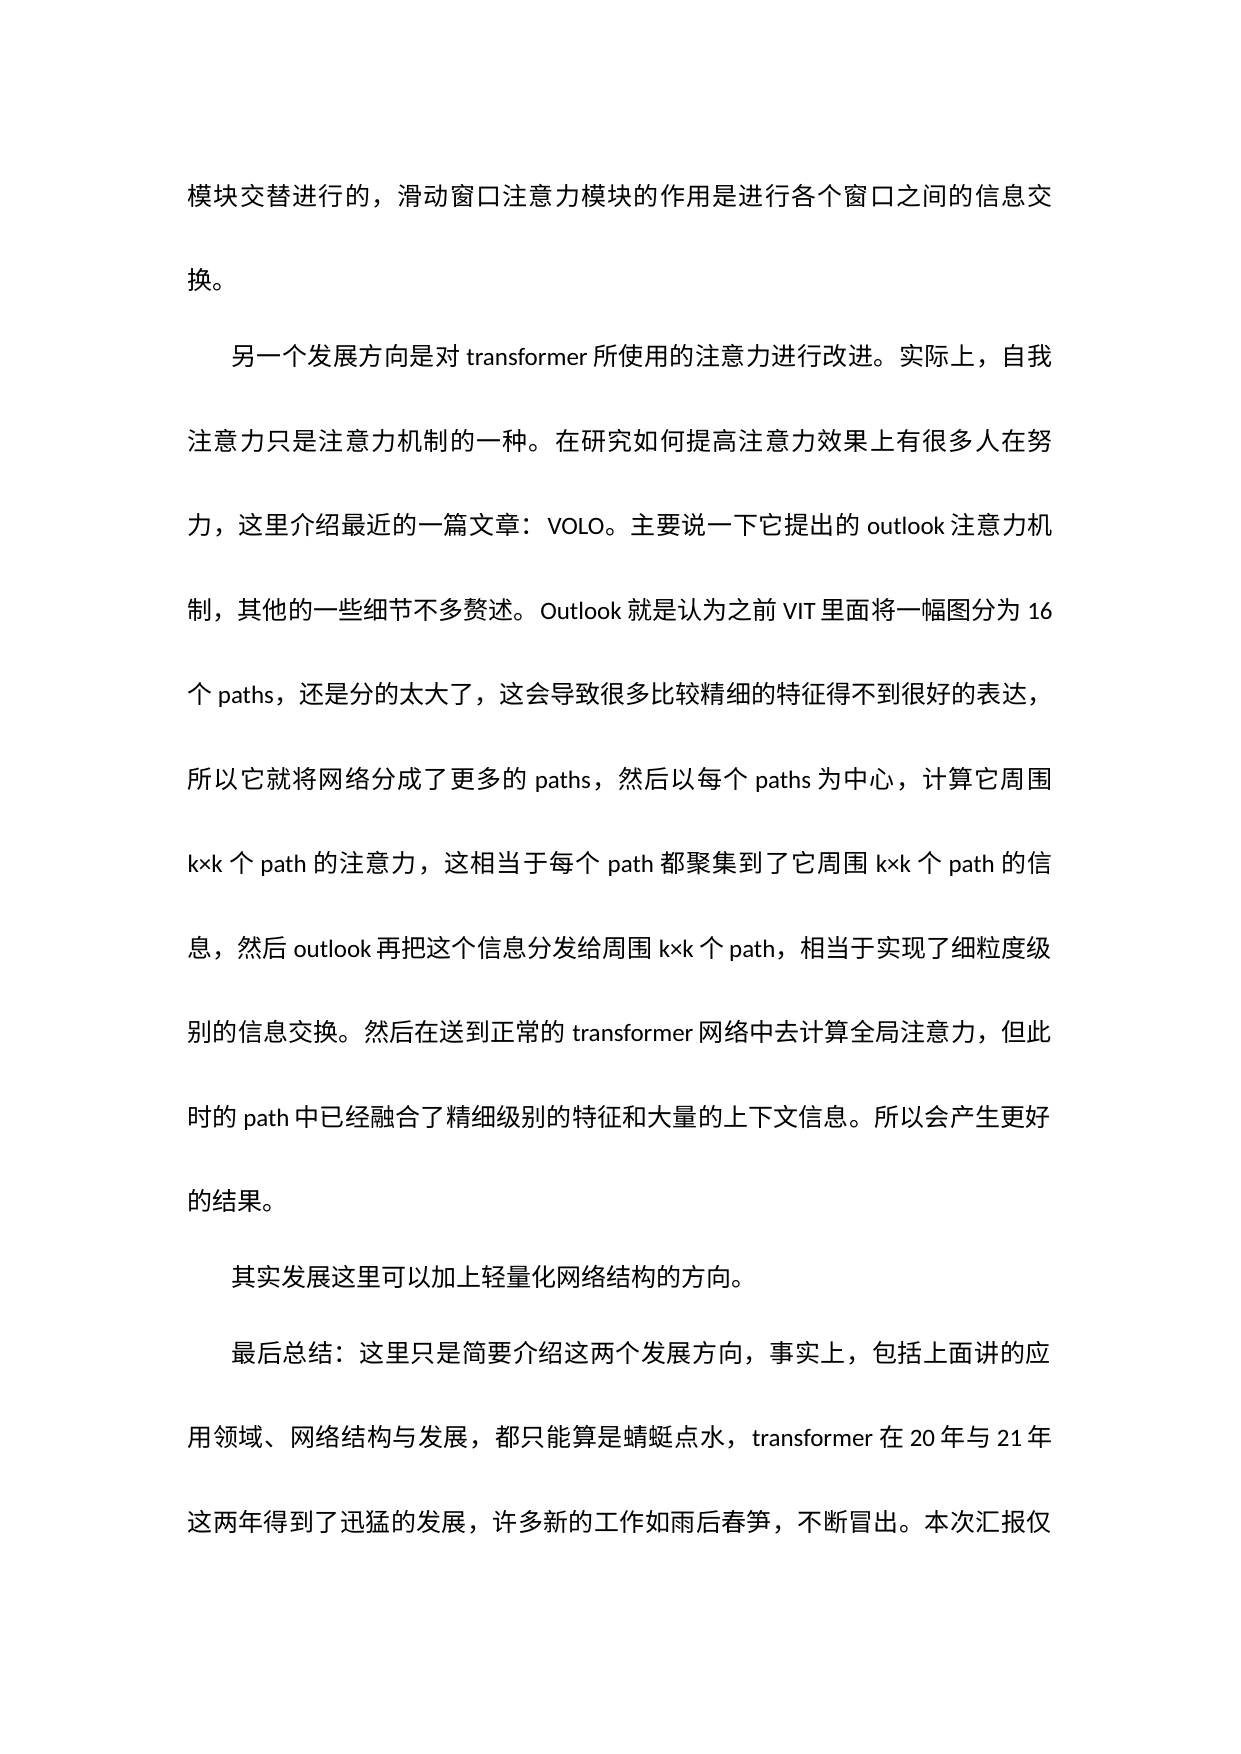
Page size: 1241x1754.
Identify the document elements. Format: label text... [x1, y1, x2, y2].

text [187, 1319, 1053, 1553]
text 另一个发展方向是对transformer所使用的注意力进行改进。实际上，自我注意力只是注意力机制的一种。在研究如何提高注意力效果上有很多人在努力，这里介绍最近的一篇文章：VOLO。主要说一下它提出的outlook注意力机制，其他的一些细节不多赘述。Outlook就是认为之前VIT里面将一幅图分为16个paths，还是分的太大了，这会导致很多比较精细的特征得不到很好的表达，所以它就将网络分成了更多的paths，然后以每个paths为中心，计算它周围k×k个path的注意力，这相当于每个path都聚集到了它周围k×k个path的信息，然后outlook再把这个信息分发给周围k×k个path，相当于实现了细粒度级别的信息交换。然后在送到正常的transformer网络中去计算全局注意力，但此时的path中已经融合了精细级别的特征和大量的上下文信息。所以会产生更好的结果。 [187, 322, 1053, 1232]
text 其实发展这里可以加上轻量化网络结构的方向。 [187, 1243, 1053, 1308]
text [187, 162, 1053, 311]
